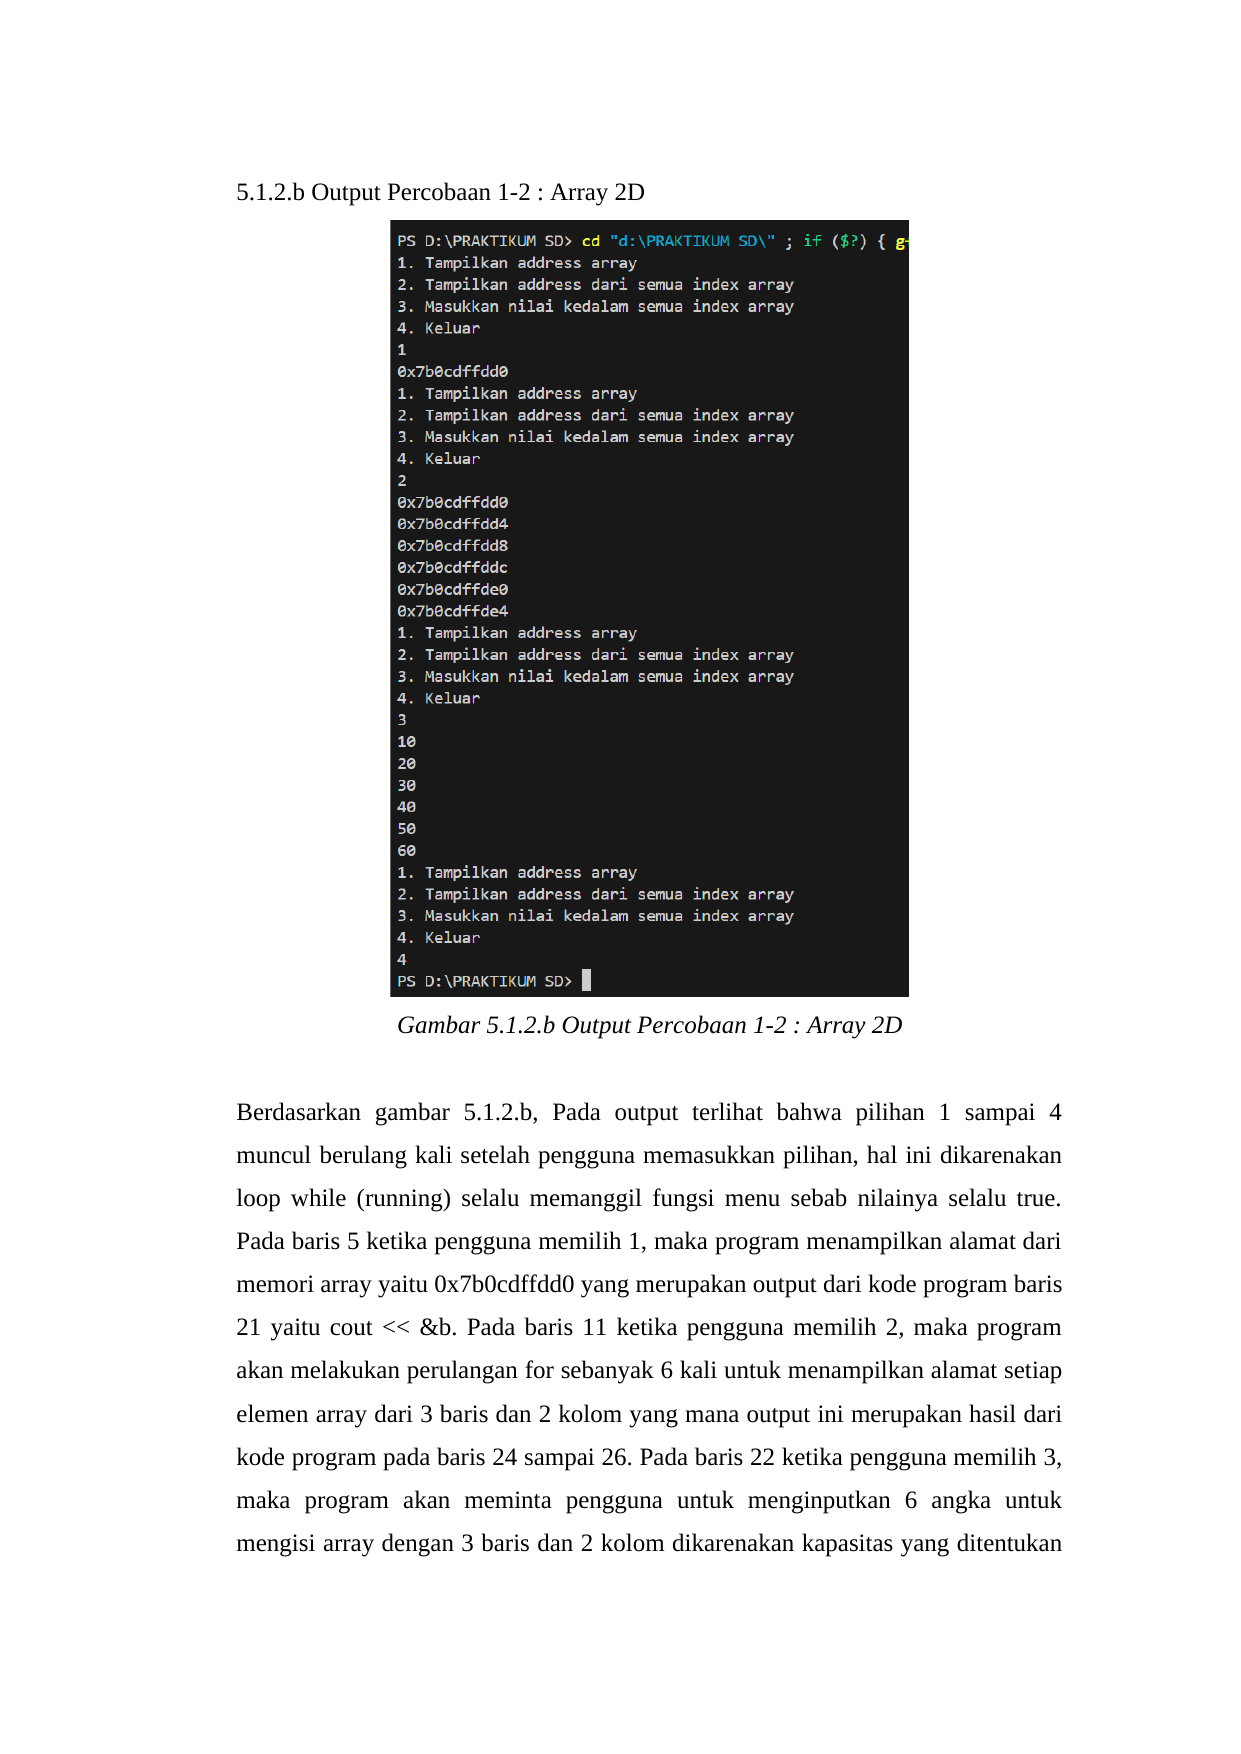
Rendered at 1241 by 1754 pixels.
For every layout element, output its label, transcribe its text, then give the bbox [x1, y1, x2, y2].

text 5.1.2.b Output Percobaan 1-2 : Array 2D [236, 177, 1063, 206]
text Gambar 5.1.2.b Output Percobaan 1-2 : Array 2D [236, 1011, 1063, 1039]
picture [390, 220, 909, 997]
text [236, 1097, 1063, 1557]
